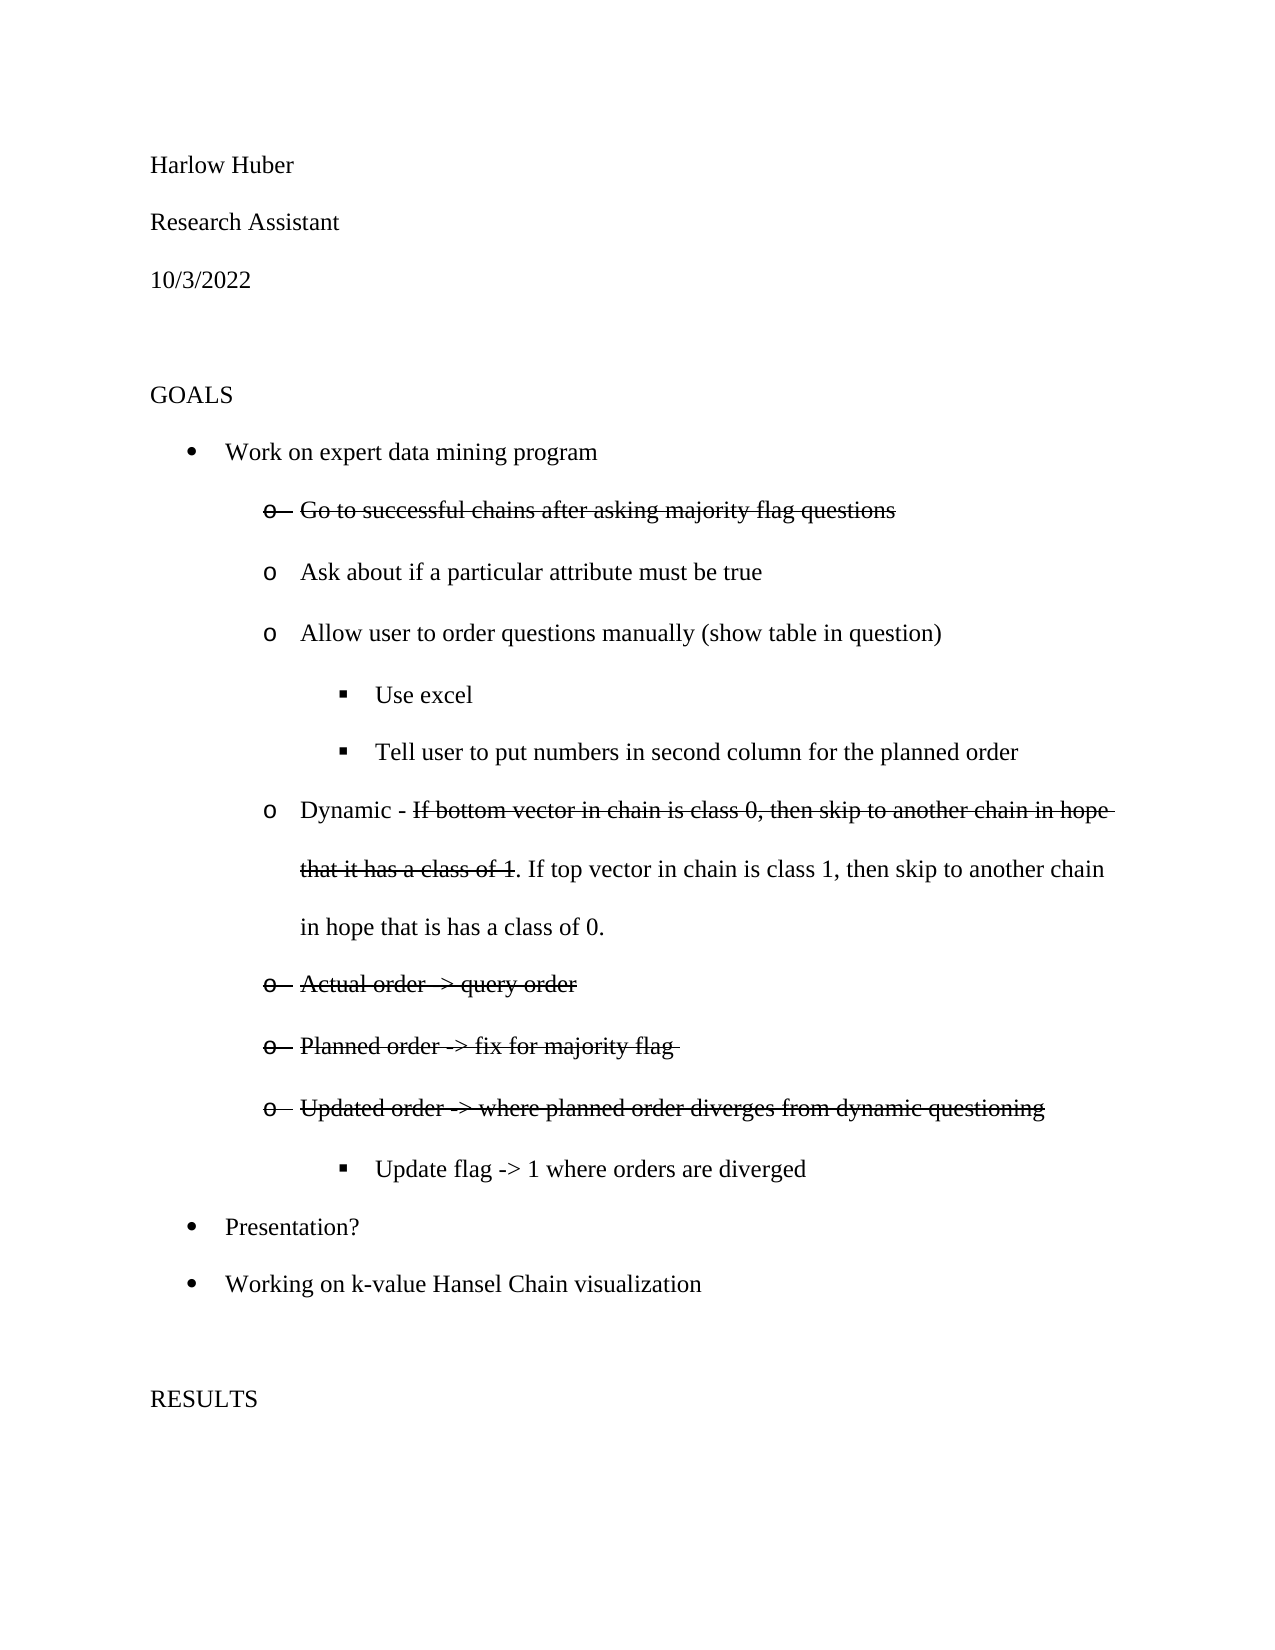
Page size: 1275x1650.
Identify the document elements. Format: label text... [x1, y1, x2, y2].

text Harlow Huber [150, 150, 1125, 179]
text GOALS [150, 380, 1125, 409]
list Actual order -> query order [262, 969, 1125, 1000]
list Ask about if a particular attribute must be true [262, 557, 1125, 587]
list Allow user to order questions manually (show table in question) [262, 618, 1125, 649]
list Use excel [337, 680, 1125, 709]
list Planned order -> fix for majority flag [262, 1031, 1125, 1062]
list Presentation? [187, 1212, 1125, 1241]
list Update flag -> 1 where orders are diverged [337, 1154, 1125, 1183]
list Go to successful chains after asking majority flag questions [262, 495, 1125, 526]
list Tell user to put numbers in second column for the planned order [337, 737, 1125, 766]
text 10/3/2022 [150, 265, 1125, 294]
text Research Assistant [150, 207, 1125, 236]
list Dynamic - If bottom vector in chain is class 0, then skip to another chain in hope that it has a class of 1. If top vector in chain is class 1, then skip to another chain in hope that is has a class of 0. [262, 795, 1125, 941]
list Updated order -> where planned order diverges from dynamic questioning [262, 1093, 1125, 1124]
list Working on k-value Hansel Chain visualization [187, 1269, 1125, 1298]
text RESULTS [150, 1384, 1125, 1413]
list Work on expert data mining program [187, 437, 1125, 466]
